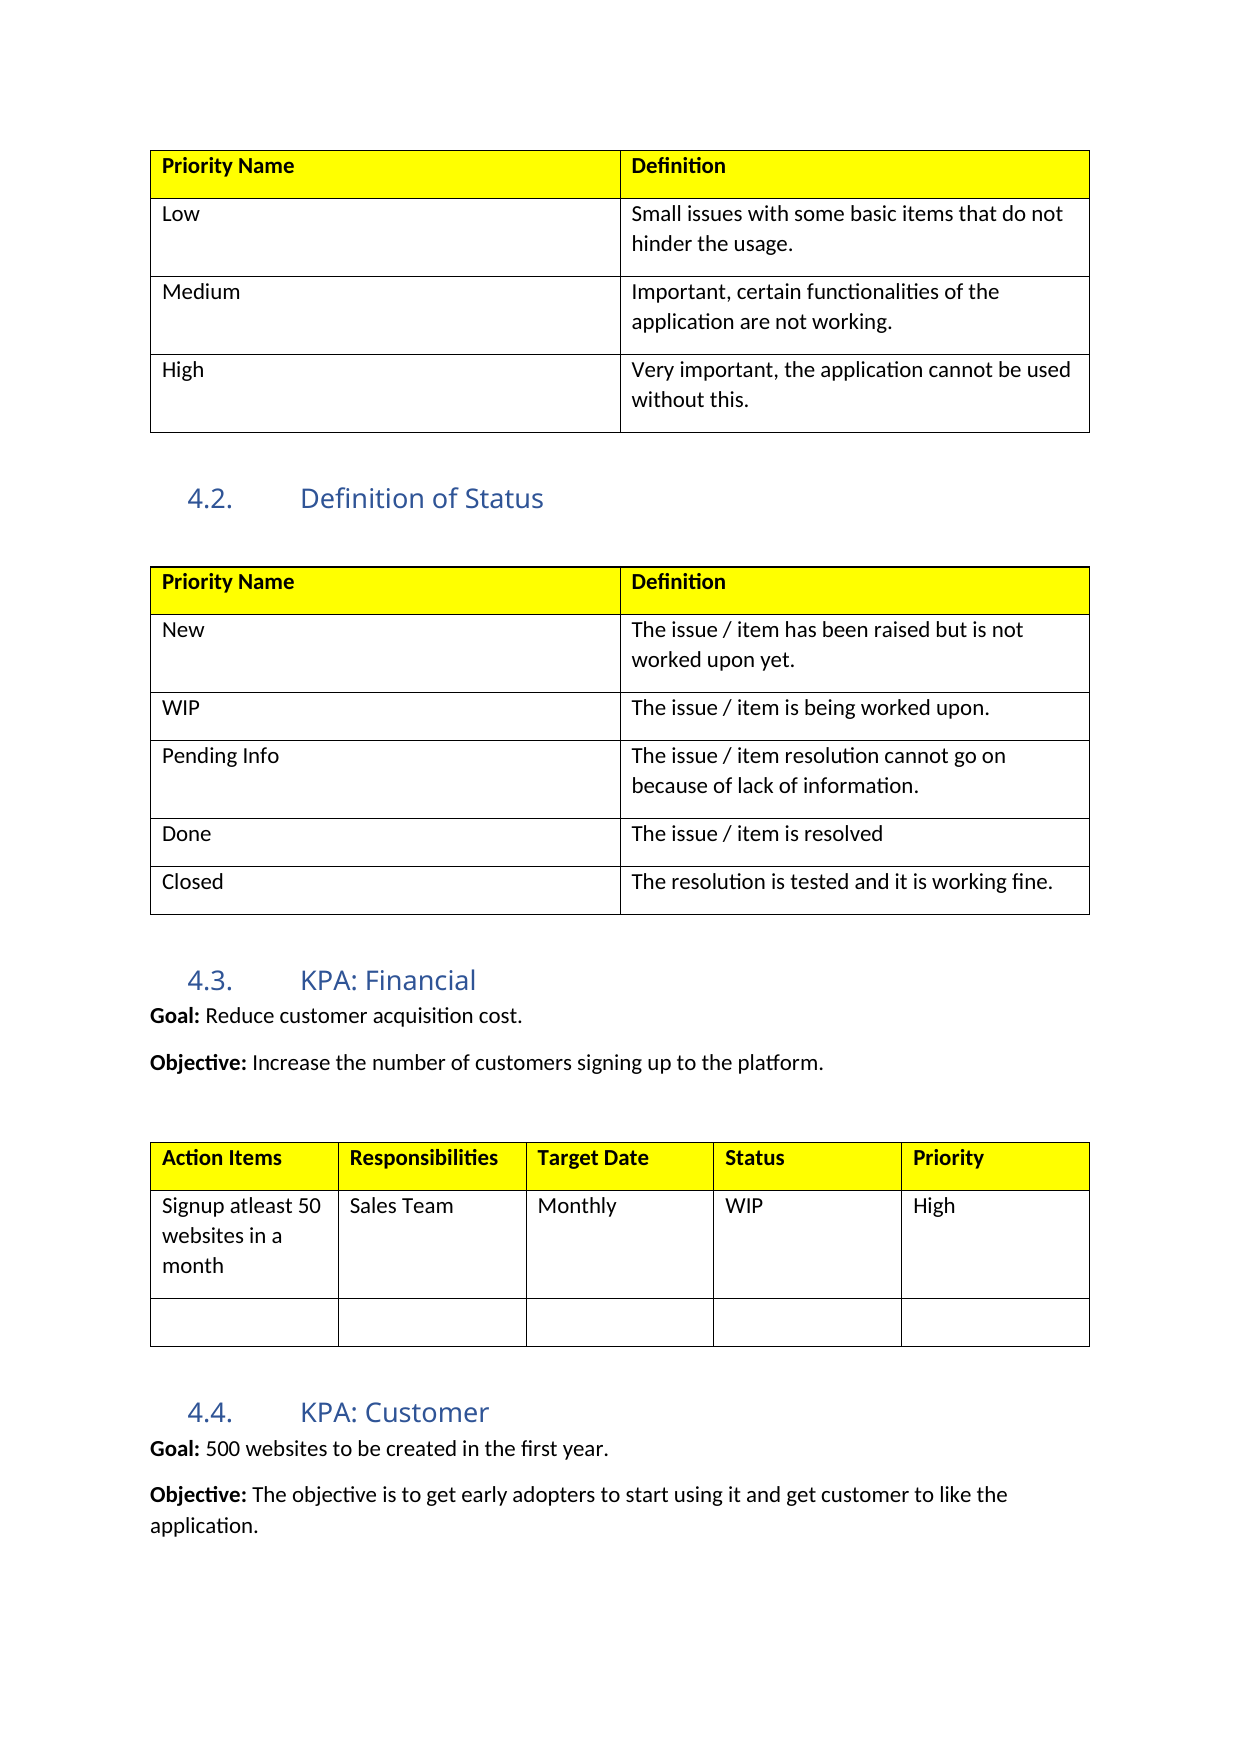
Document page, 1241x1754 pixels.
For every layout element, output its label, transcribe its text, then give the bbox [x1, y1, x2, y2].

text Goal: Reduce customer acquisition cost. [150, 1001, 1090, 1029]
table_cell Done [151, 819, 620, 866]
text Goal: 500 websites to be created in the first year. [150, 1434, 1090, 1462]
table_cell [714, 1299, 901, 1346]
table_cell Small issues with some basic items that do not hinder the usage. [621, 199, 1089, 276]
table_header Definition [621, 151, 1089, 198]
text Objective: Increase the number of customers signing up to the platform. [150, 1048, 1090, 1076]
table_header Status [714, 1143, 901, 1190]
table_cell Pending Info [151, 741, 620, 818]
table_cell New [151, 615, 620, 692]
table_cell High [151, 355, 620, 432]
table_cell [151, 1299, 338, 1346]
table_cell Sales Team [339, 1191, 526, 1298]
table_header Priority [902, 1143, 1089, 1190]
table_cell WIP [714, 1191, 901, 1298]
table_cell Important, certain functionalities of the application are not working. [621, 277, 1089, 354]
table_header Responsibilities [339, 1143, 526, 1190]
table_cell [339, 1299, 526, 1346]
table_cell The issue / item is resolved [621, 819, 1089, 866]
table_cell [902, 1299, 1089, 1346]
table_cell The issue / item is being worked upon. [621, 693, 1089, 740]
text Objective: The objective is to get early adopters to start using it and get customer to like the application. [150, 1481, 1090, 1539]
table_cell Signup atleast 50 websites in a month [151, 1191, 338, 1298]
table_header Priority Name [151, 568, 620, 614]
table_cell The issue / item has been raised but is not worked upon yet. [621, 615, 1089, 692]
subtitle KPA: Customer [187, 1394, 1090, 1431]
table_cell [527, 1299, 713, 1346]
table_cell Low [151, 199, 620, 276]
subtitle Definition of Status [187, 480, 1090, 517]
table_cell Medium [151, 277, 620, 354]
table_cell Very important, the application cannot be used without this. [621, 355, 1089, 432]
table_cell The resolution is tested and it is working fine. [621, 867, 1089, 914]
table_header Action Items [151, 1143, 338, 1190]
table_cell Closed [151, 867, 620, 914]
table_cell WIP [151, 693, 620, 740]
table_header Target Date [527, 1143, 713, 1190]
subtitle KPA: Financial [187, 962, 1090, 998]
table_header Definition [621, 568, 1089, 614]
table_cell High [902, 1191, 1089, 1298]
table_cell The issue / item resolution cannot go on because of lack of information. [621, 741, 1089, 818]
table_cell Monthly [527, 1191, 713, 1298]
table_header Priority Name [151, 151, 620, 198]
